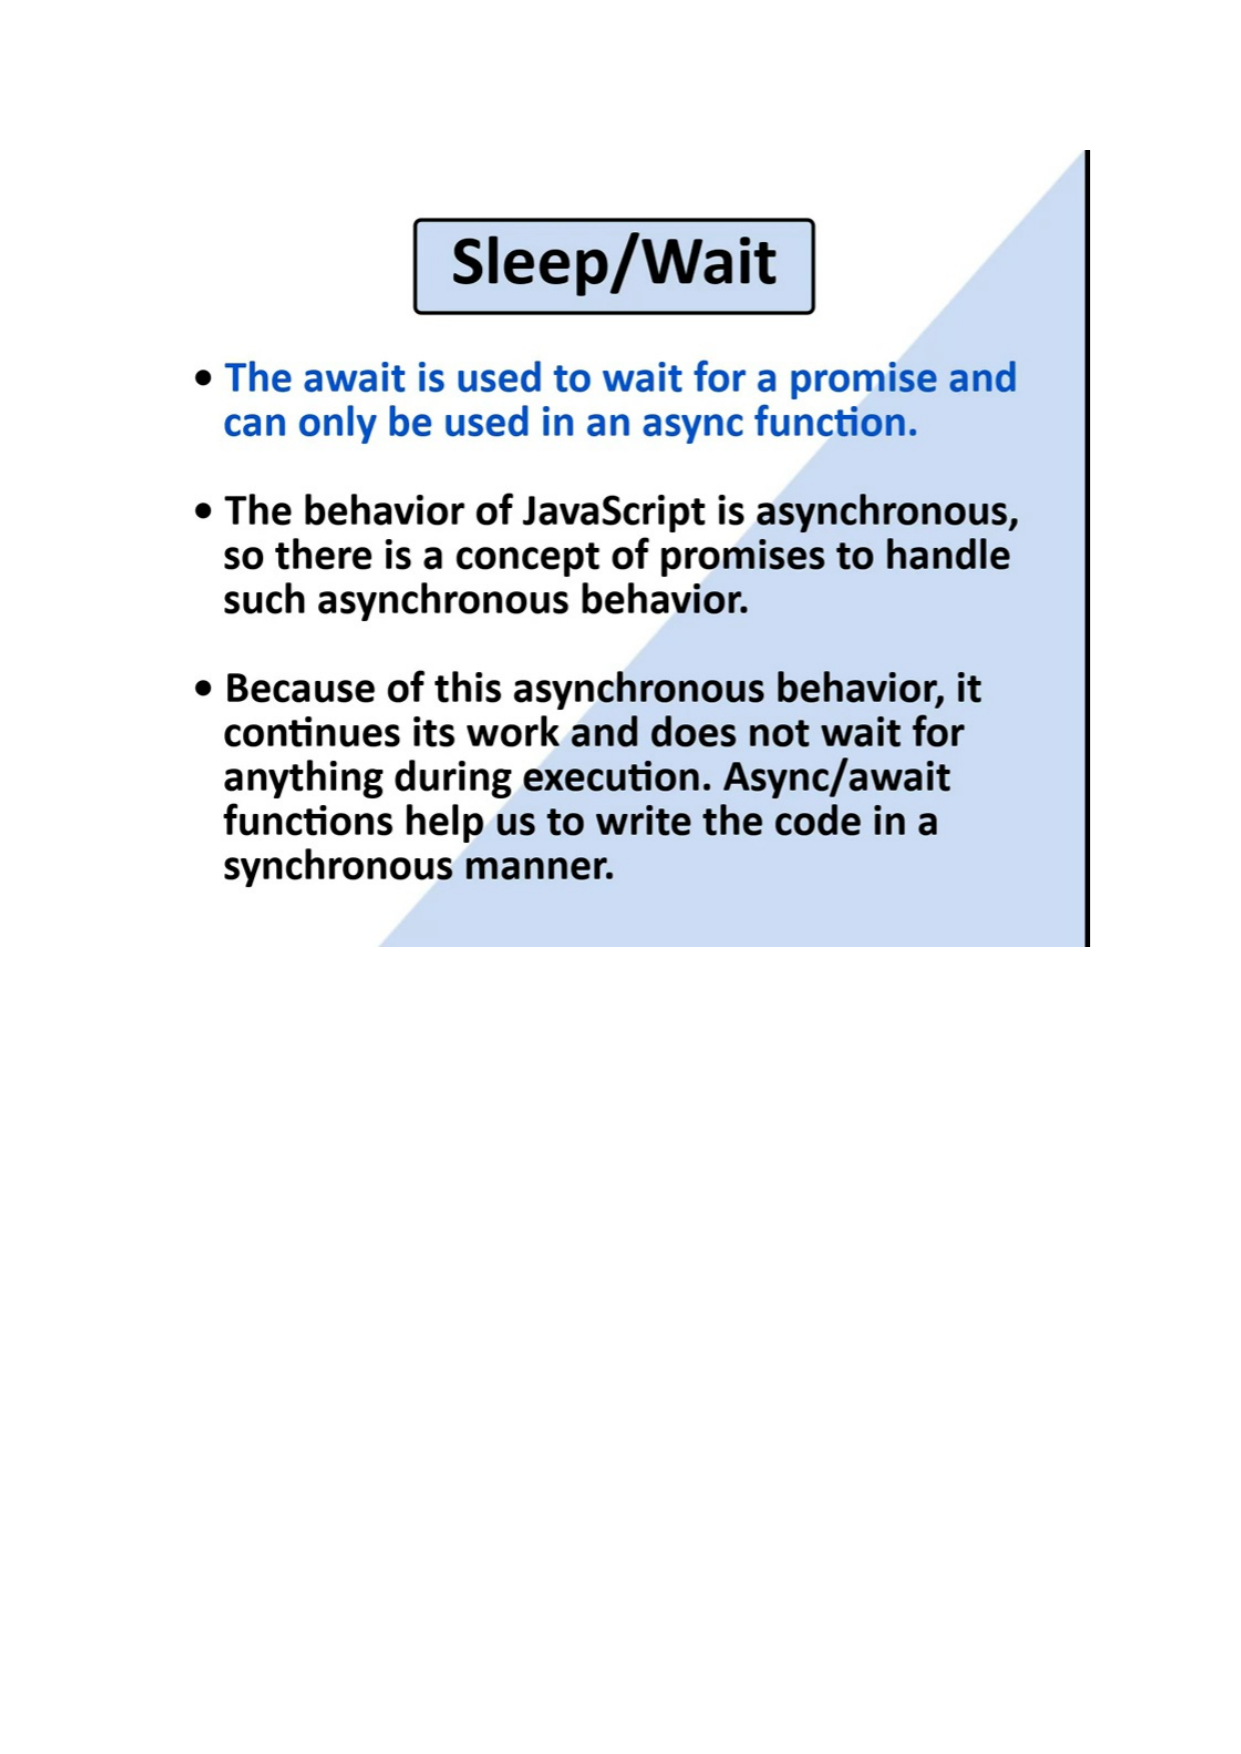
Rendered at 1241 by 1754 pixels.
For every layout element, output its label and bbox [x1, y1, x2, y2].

picture [150, 150, 1091, 947]
